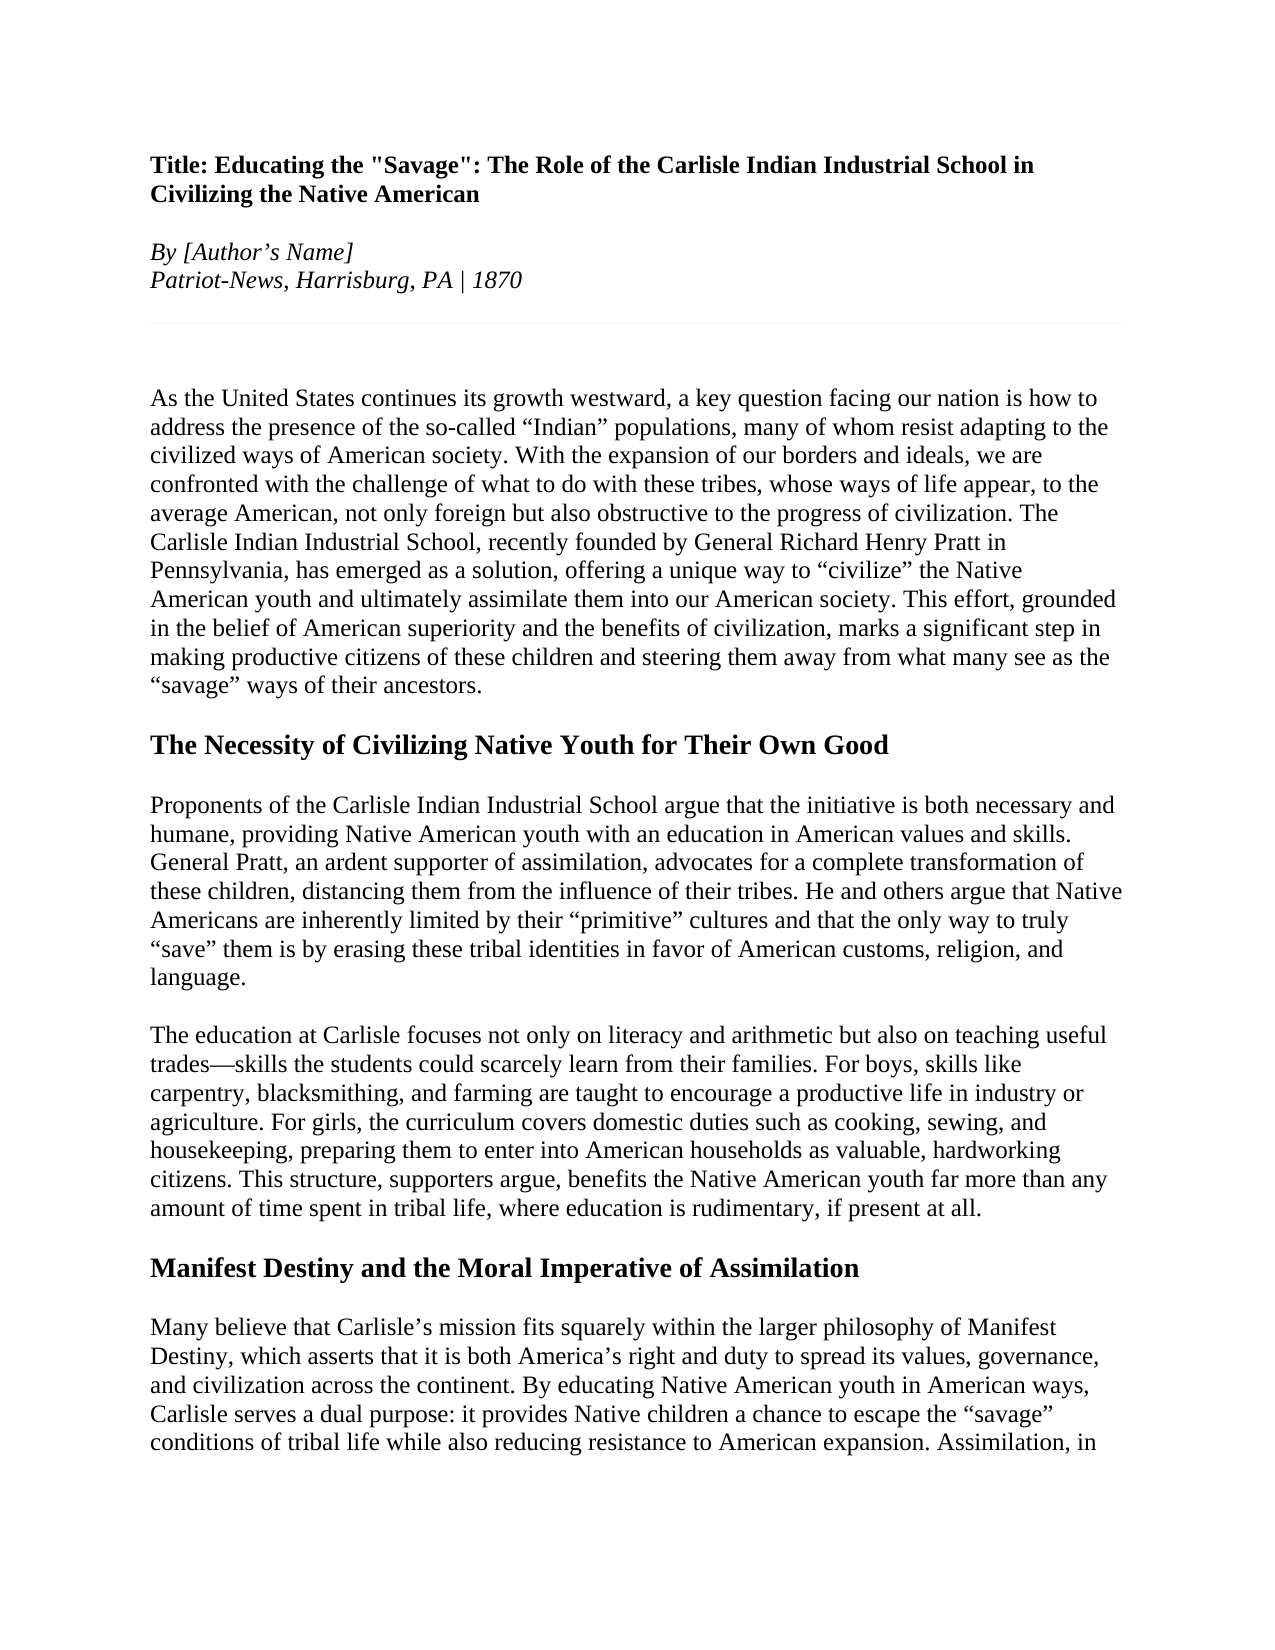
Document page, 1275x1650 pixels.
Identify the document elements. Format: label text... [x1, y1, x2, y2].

text Manifest Destiny and the Moral Imperative of Assimilation [150, 1251, 1125, 1283]
text The Necessity of Civilizing Native Youth for Their Own Good [150, 728, 1125, 761]
text Proponents of the Carlisle Indian Industrial School argue that the initiative is both necessary and humane, providing Native American youth with an education in American values and skills. General Pratt, an ardent supporter of assimilation, advocates for a complete transformation of these children, distancing them from the influence of their tribes. He and others argue that Native Americans are inherently limited by their “primitive” cultures and that the only way to truly “save” them is by erasing these tribal identities in favor of American customs, religion, and language. [150, 790, 1125, 991]
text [150, 1312, 1125, 1456]
text By [Author’s Name] Patriot-News, Harrisburg, PA | 1870 [150, 237, 1125, 294]
text The education at Carlisle focuses not only on literacy and arithmetic but also on teaching useful trades—skills the students could scarcely learn from their families. For boys, skills like carpentry, blacksmithing, and farming are taught to encourage a productive life in industry or agriculture. For girls, the curriculum covers domestic duties such as cooking, sewing, and housekeeping, preparing them to enter into American households as valuable, hardworking citizens. This structure, supporters argue, benefits the Native American youth far more than any amount of time spent in tribal life, where education is rudimentary, if present at all. [150, 1020, 1125, 1222]
text Title: Educating the "Savage": The Role of the Carlisle Indian Industrial School in Civilizing the Native American [150, 150, 1125, 207]
text As the United States continues its growth westward, a key question facing our nation is how to address the presence of the so-called “Indian” populations, many of whom resist adapting to the civilized ways of American society. With the expansion of our borders and ideals, we are confronted with the challenge of what to do with these tribes, whose ways of life appear, to the average American, not only foreign but also obstructive to the progress of civilization. The Carlisle Indian Industrial School, recently founded by General Richard Henry Pratt in Pennsylvania, has emerged as a solution, offering a unique way to “civilize” the Native American youth and ultimately assimilate them into our American society. This effort, grounded in the belief of American superiority and the benefits of civilization, marks a significant step in making productive citizens of these children and steering them away from what many see as the “savage” ways of their ancestors. [150, 383, 1125, 699]
